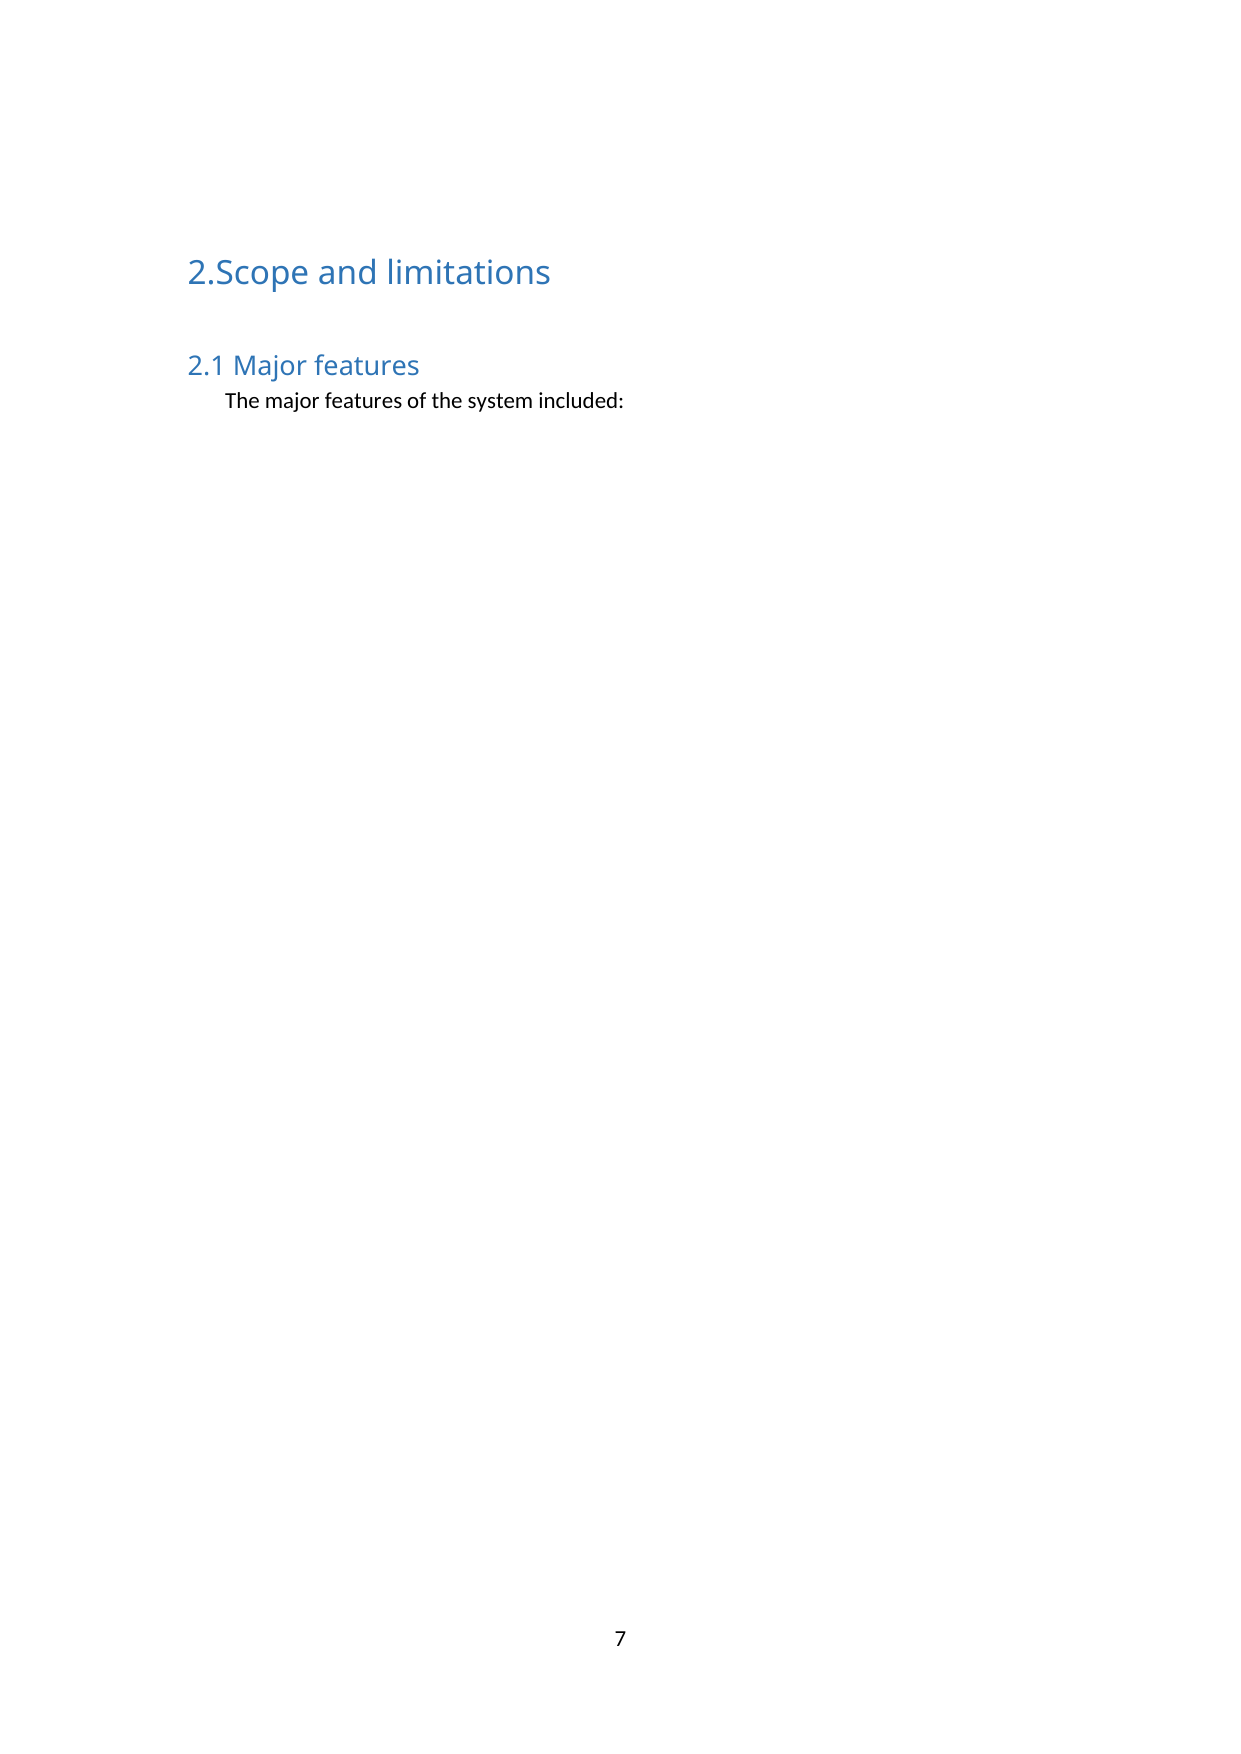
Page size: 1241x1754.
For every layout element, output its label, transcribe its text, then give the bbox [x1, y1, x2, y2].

subtitle 2.1 Major features [150, 346, 1090, 383]
text The major features of the system included: [150, 386, 1090, 414]
subtitle 2.Scope and limitations [150, 249, 1090, 294]
